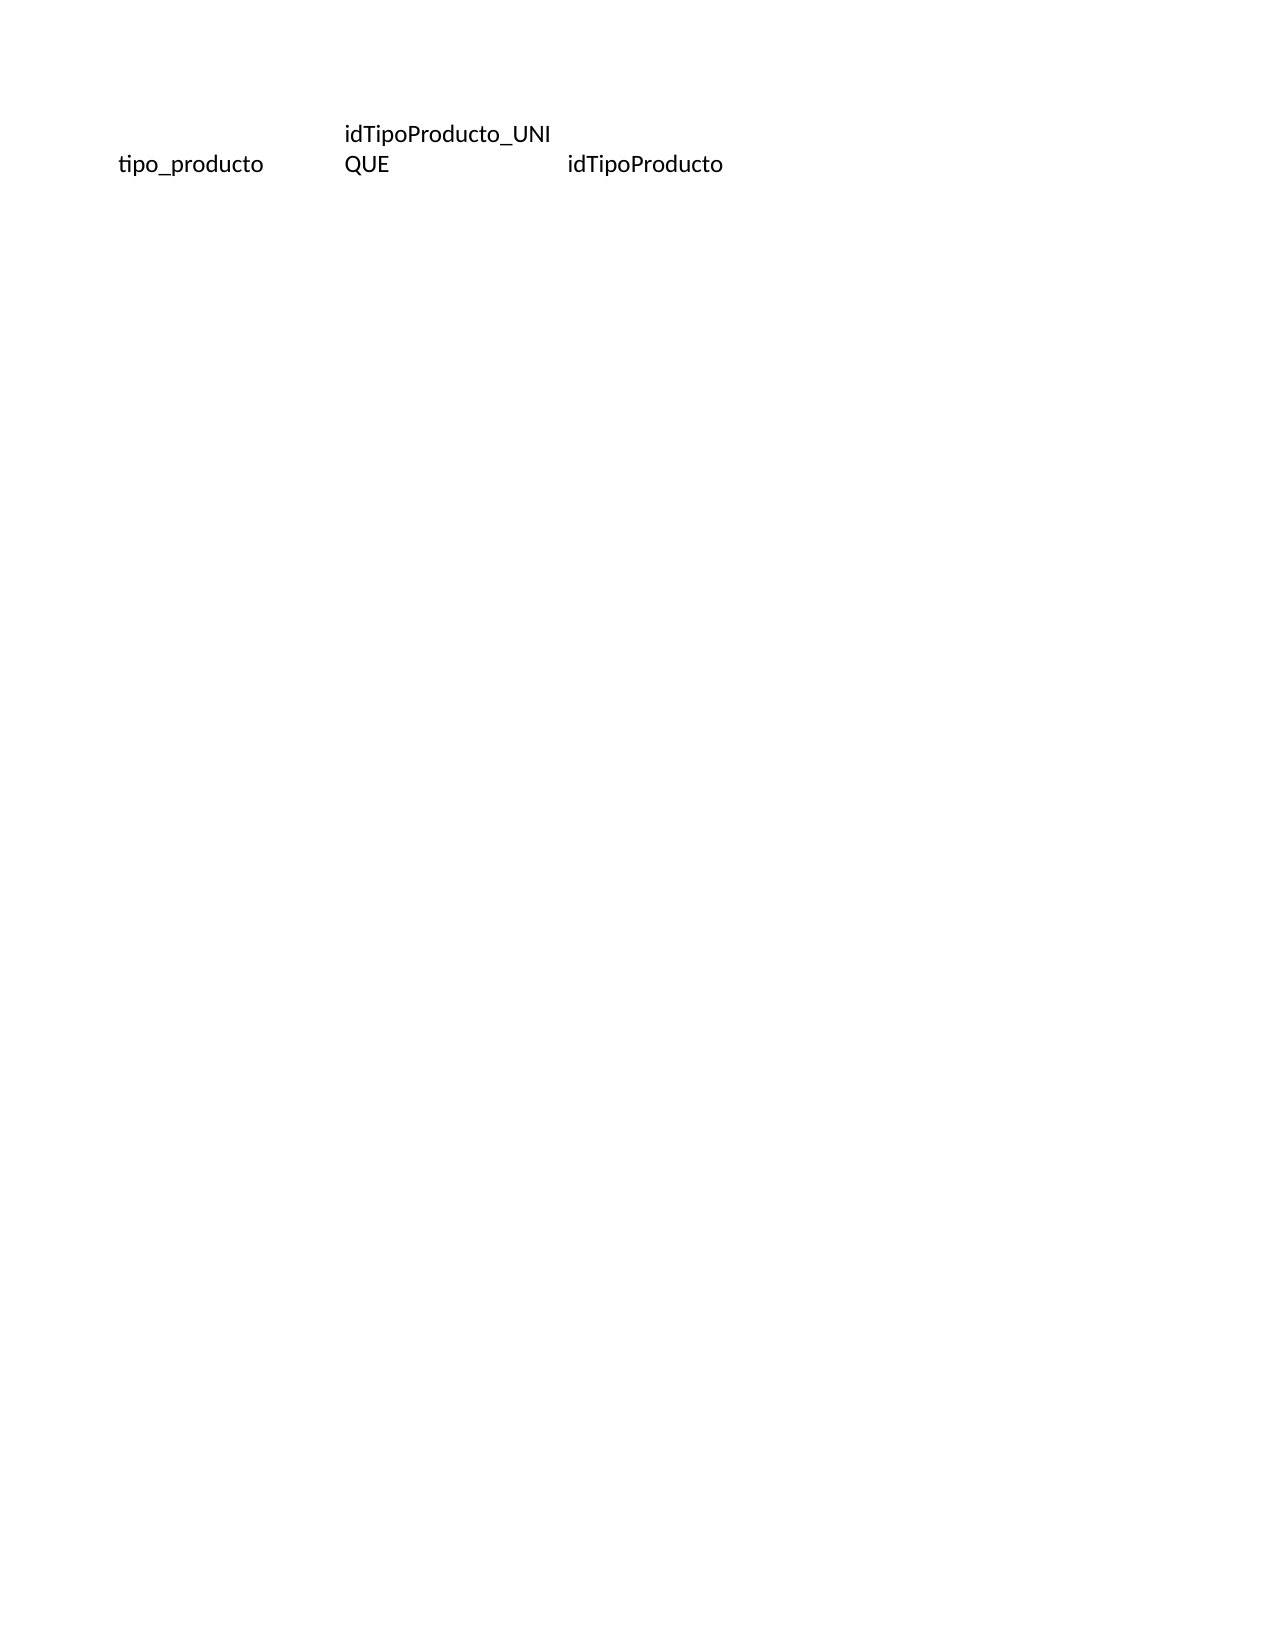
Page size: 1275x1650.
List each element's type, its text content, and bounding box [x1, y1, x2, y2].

table_cell idTipoProducto_UNIQUE [341, 118, 564, 179]
table_cell idTipoProducto [564, 118, 787, 179]
table_cell tipo_producto [115, 118, 341, 179]
